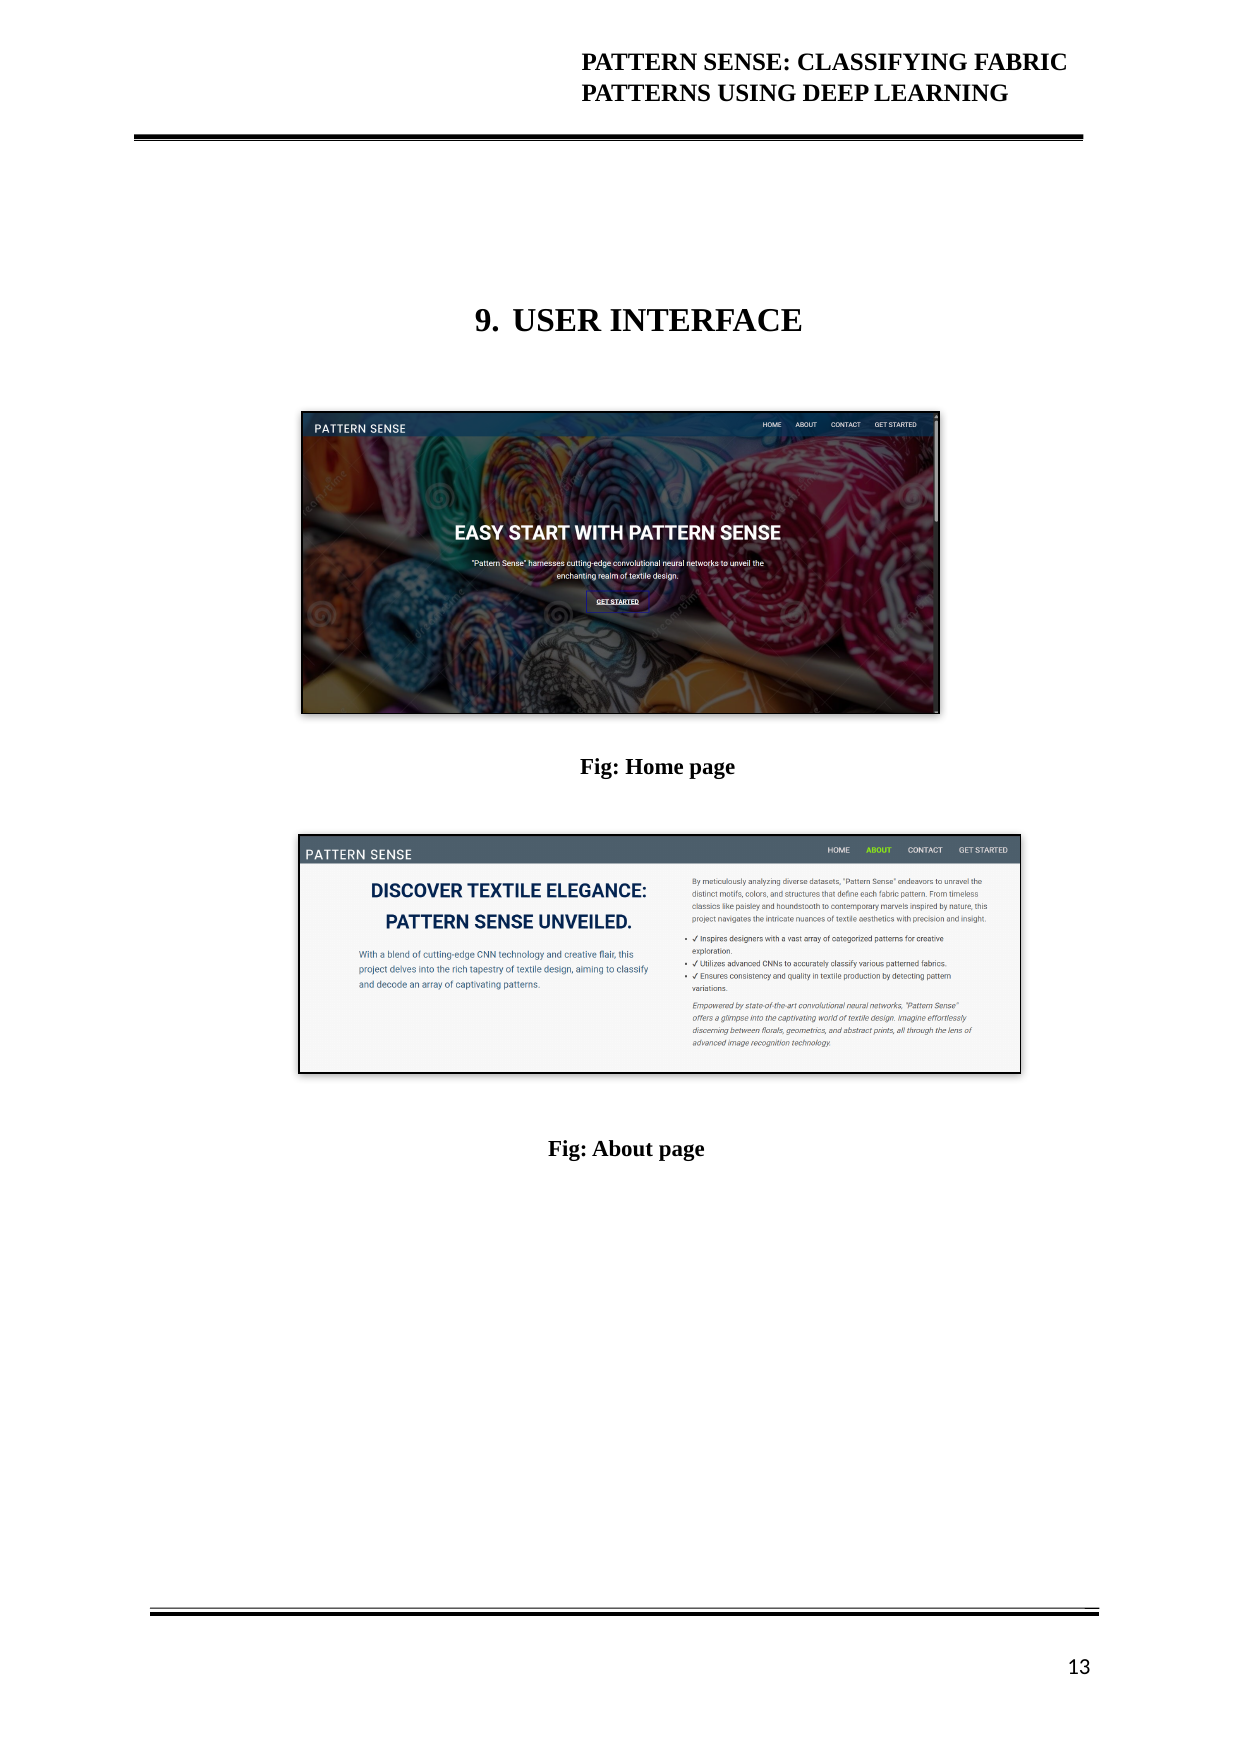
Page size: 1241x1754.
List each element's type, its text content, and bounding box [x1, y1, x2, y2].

picture [300, 836, 1020, 1072]
list Fig: Home page [225, 753, 1090, 780]
list USER INTERFACE [187, 301, 1090, 339]
picture [303, 413, 938, 713]
list Fig: About page [225, 1136, 1090, 1162]
